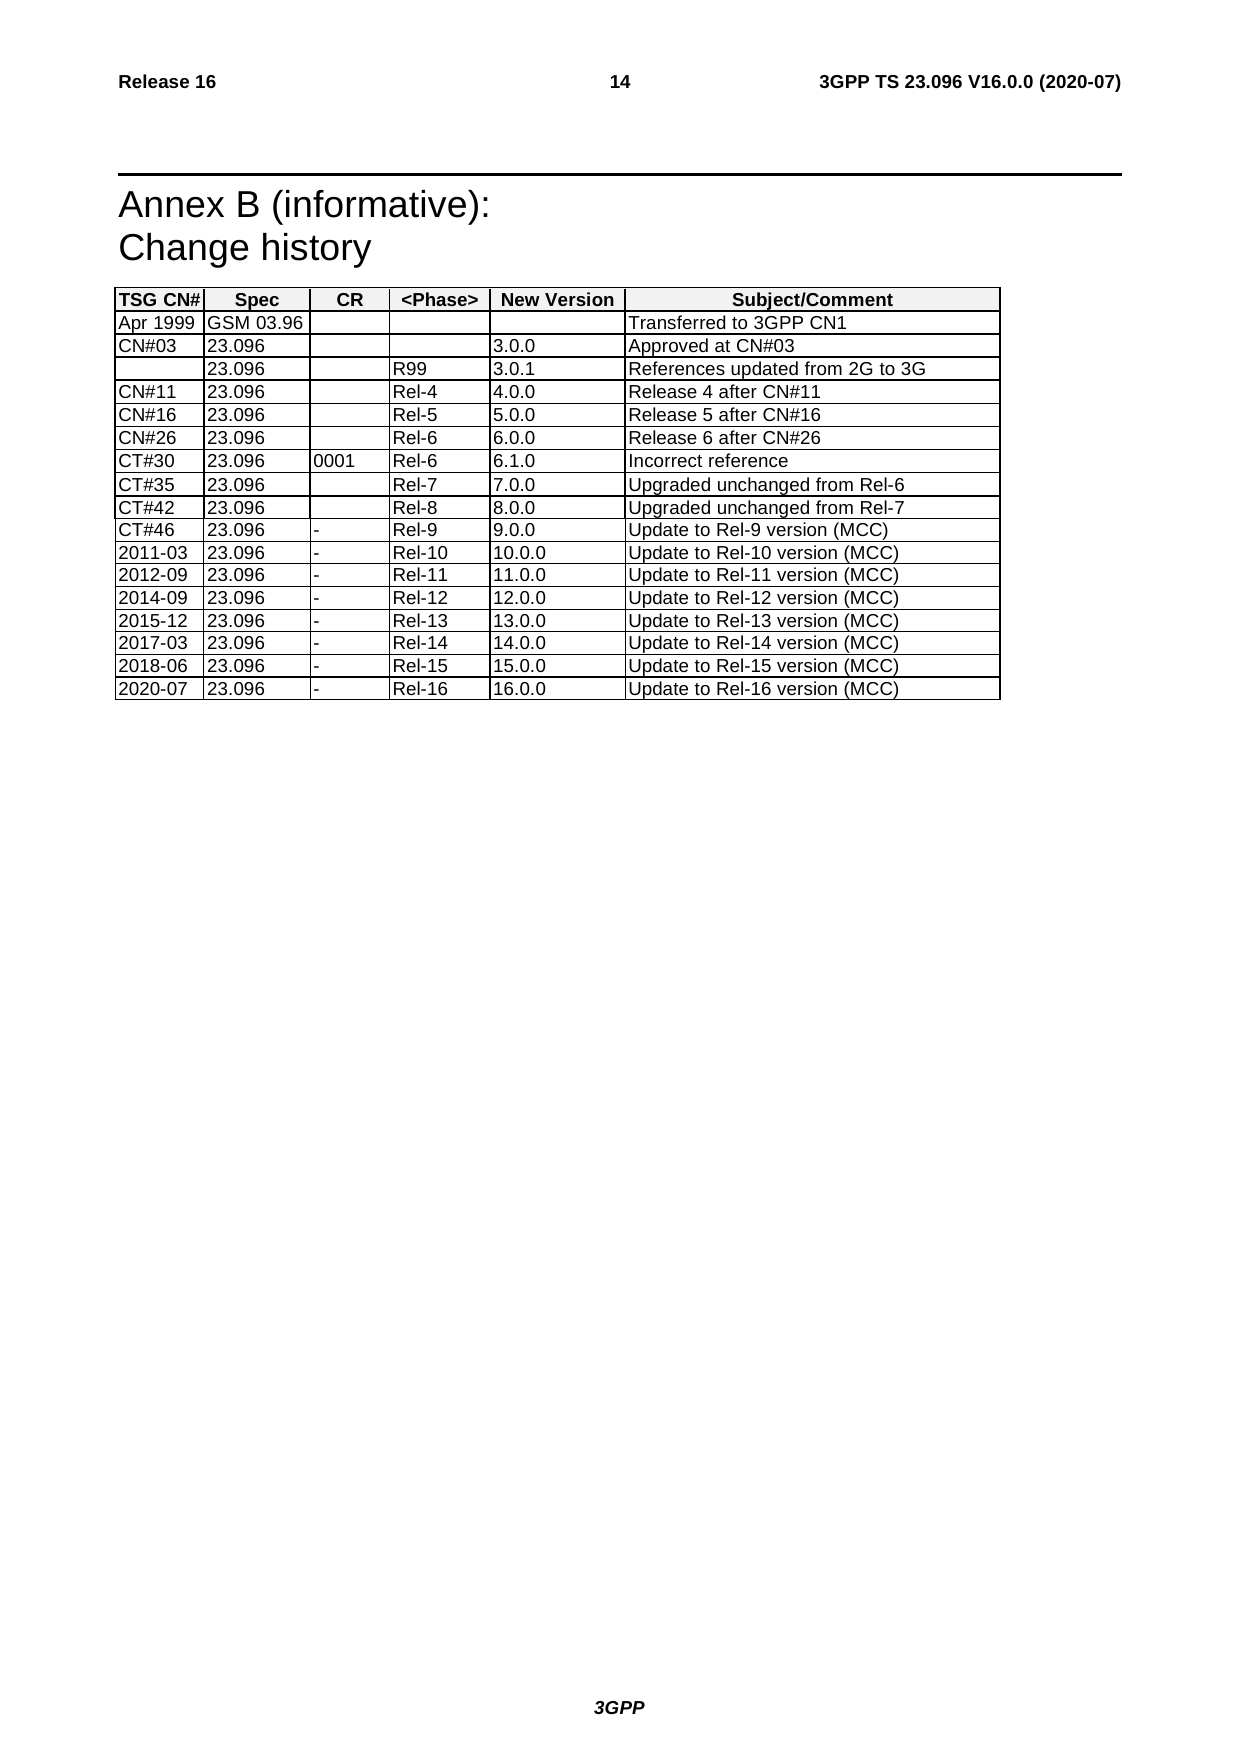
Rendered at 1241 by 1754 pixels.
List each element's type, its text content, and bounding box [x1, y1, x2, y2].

table_cell 2018-06 [116, 655, 203, 676]
table_cell - [311, 610, 389, 631]
subtitle Annex B (informative): Change history [118, 176, 1122, 268]
table_cell CN#03 [116, 335, 203, 356]
table_cell CT#35 [116, 473, 203, 495]
table_cell 0001 [311, 450, 389, 472]
table_cell Rel-14 [390, 632, 489, 654]
table_cell R99 [390, 358, 489, 379]
table_cell 2011-03 [116, 542, 203, 563]
table_cell 10.0.0 [491, 542, 625, 563]
table_cell CN#26 [116, 427, 203, 449]
table_cell 23.096 [205, 335, 309, 356]
table_cell 23.096 [204, 610, 310, 631]
table_header Subject/Comment [626, 288, 999, 310]
table_cell Rel-11 [390, 564, 489, 586]
table_cell Rel-6 [390, 427, 489, 449]
table_cell Update to Rel-10 version (MCC) [626, 542, 999, 563]
table_cell 3.0.1 [491, 358, 624, 379]
table_cell [311, 358, 389, 379]
table_cell CT#42 [116, 497, 203, 518]
table_header <Phase> [390, 288, 490, 310]
table_cell Transferred to 3GPP CN1 [626, 312, 999, 333]
table_header Spec [205, 288, 310, 310]
table_cell CN#11 [116, 381, 203, 402]
table_cell Release 5 after CN#16 [626, 404, 999, 426]
table_cell 23.096 [205, 404, 309, 426]
table_cell CT#30 [116, 450, 203, 472]
table_cell - [311, 632, 389, 654]
table_cell Rel-10 [390, 542, 489, 563]
table_cell Rel-16 [390, 678, 489, 699]
table_cell [311, 473, 389, 495]
table_cell 5.0.0 [491, 404, 624, 426]
table_cell Update to Rel-14 version (MCC) [626, 632, 999, 654]
table_cell 16.0.0 [491, 678, 625, 699]
table_cell 3.0.0 [491, 335, 624, 356]
table_cell 2017-03 [116, 632, 203, 654]
table_cell Upgraded unchanged from Rel-7 [626, 497, 999, 518]
table_cell Apr 1999 [116, 312, 203, 333]
table_cell Release 6 after CN#26 [626, 427, 999, 449]
table_cell 11.0.0 [491, 564, 625, 586]
table_cell [311, 404, 389, 426]
table_cell - [311, 655, 389, 676]
table_cell 23.096 [204, 564, 310, 586]
table_cell [491, 312, 624, 333]
table_cell Update to Rel-9 version (MCC) [626, 519, 999, 541]
table_cell - [311, 542, 389, 563]
table_cell 2014-09 [116, 587, 203, 608]
table_cell CT#46 [116, 519, 203, 541]
table_cell [390, 312, 489, 333]
table_cell CN#16 [116, 404, 203, 426]
table_cell Rel-7 [390, 473, 489, 495]
table_cell [311, 381, 389, 402]
table_cell Rel-13 [390, 610, 489, 631]
table_cell 13.0.0 [491, 610, 625, 631]
table_cell Update to Rel-16 version (MCC) [626, 678, 999, 699]
table_cell 7.0.0 [491, 473, 624, 495]
table_cell 23.096 [205, 473, 309, 495]
table_cell 23.096 [204, 632, 310, 654]
table_cell 2020-07 [116, 678, 203, 699]
table_cell 14.0.0 [491, 632, 625, 654]
table_header CR [311, 288, 389, 310]
table_cell Incorrect reference [626, 450, 999, 472]
table_cell References updated from 2G to 3G [626, 358, 999, 379]
table_cell [311, 312, 389, 333]
table_cell 9.0.0 [491, 519, 625, 541]
table_cell Upgraded unchanged from Rel-6 [626, 473, 999, 495]
table_cell Rel-15 [390, 655, 489, 676]
table_cell - [311, 564, 389, 586]
table_header TSG CN# [116, 288, 204, 310]
table_cell Update to Rel-13 version (MCC) [626, 610, 999, 631]
table_cell 23.096 [204, 678, 310, 699]
table_cell [311, 335, 389, 356]
table_cell 23.096 [204, 519, 310, 541]
table_cell 23.096 [204, 587, 310, 608]
table_cell Update to Rel-15 version (MCC) [626, 655, 999, 676]
table_cell Rel-9 [390, 519, 489, 541]
table_cell 2015-12 [116, 610, 203, 631]
table_cell Rel-8 [390, 497, 489, 518]
table_cell [390, 335, 489, 356]
table_cell Rel-6 [390, 450, 489, 472]
table_cell 8.0.0 [491, 497, 624, 518]
table_cell 23.096 [205, 358, 309, 379]
table_cell Release 4 after CN#11 [626, 381, 999, 402]
table_cell 6.0.0 [491, 427, 624, 449]
table_cell - [311, 587, 389, 608]
table_cell GSM 03.96 [205, 312, 309, 333]
table_cell 12.0.0 [491, 587, 625, 608]
table_cell Rel-5 [390, 404, 489, 426]
table_cell - [311, 519, 389, 541]
table_cell [311, 427, 389, 449]
table_cell 23.096 [204, 655, 310, 676]
table_cell [311, 497, 389, 518]
table_header New Version [491, 288, 625, 310]
table_cell 23.096 [205, 450, 309, 472]
table_cell Update to Rel-12 version (MCC) [626, 587, 999, 608]
table_cell Update to Rel-11 version (MCC) [626, 564, 999, 586]
table_cell 15.0.0 [491, 655, 625, 676]
table_cell 6.1.0 [491, 450, 624, 472]
table_cell 2012-09 [116, 564, 203, 586]
table_cell - [311, 678, 389, 699]
table_cell Rel-12 [390, 587, 489, 608]
table_cell [116, 358, 203, 379]
table_cell 4.0.0 [491, 381, 624, 402]
table_cell 23.096 [205, 497, 309, 518]
table_cell 23.096 [205, 427, 309, 449]
table_cell Rel-4 [390, 381, 489, 402]
table_cell 23.096 [204, 542, 310, 563]
table_cell Approved at CN#03 [626, 335, 999, 356]
table_cell 23.096 [205, 381, 309, 402]
